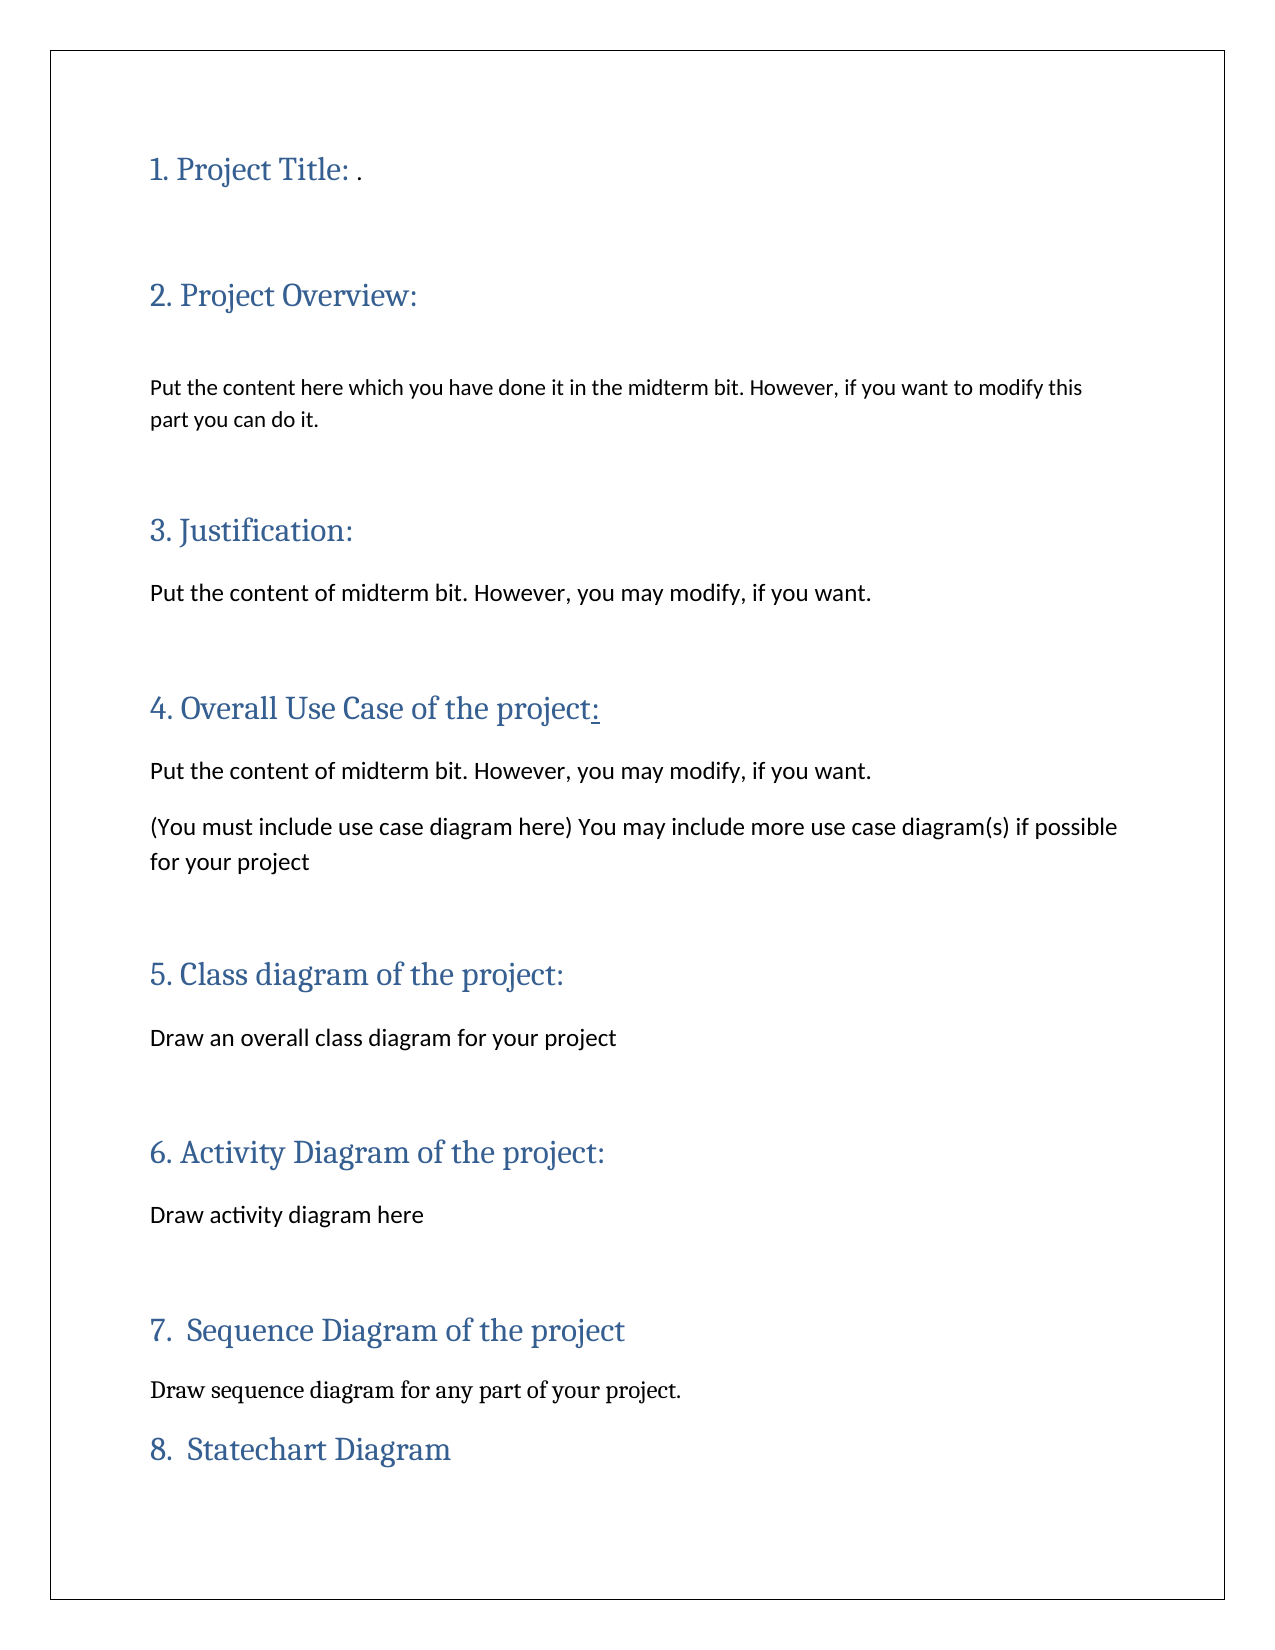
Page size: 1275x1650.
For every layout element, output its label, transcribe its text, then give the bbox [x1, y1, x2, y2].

subtitle 2. Project Overview: [150, 276, 1125, 314]
text Put the content here which you have done it in the midterm bit. However, if you want to modify this part you can do it. [150, 373, 1125, 433]
subtitle 1. Project Title: . [150, 150, 1125, 188]
text 6. Activity Diagram of the project: [150, 1133, 1125, 1172]
text Put the content of midterm bit. However, you may modify, if you want. [150, 755, 1125, 786]
text (You must include use case diagram here) You may include more use case diagram(s) if possible for your project [150, 811, 1125, 877]
text 3. Justification: [150, 512, 1125, 550]
text Draw activity diagram here [150, 1199, 1125, 1230]
text Draw an overall class diagram for your project [150, 1022, 1125, 1052]
text 5. Class diagram of the project: [150, 956, 1125, 994]
text 7. Sequence Diagram of the project [150, 1311, 1125, 1349]
text 4. Overall Use Case of the project: [150, 689, 1125, 728]
text Put the content of midterm bit. However, you may modify, if you want. [150, 578, 1125, 608]
text Draw sequence diagram for any part of your project. [150, 1376, 1125, 1405]
text 8. Statechart Diagram [150, 1430, 1125, 1468]
